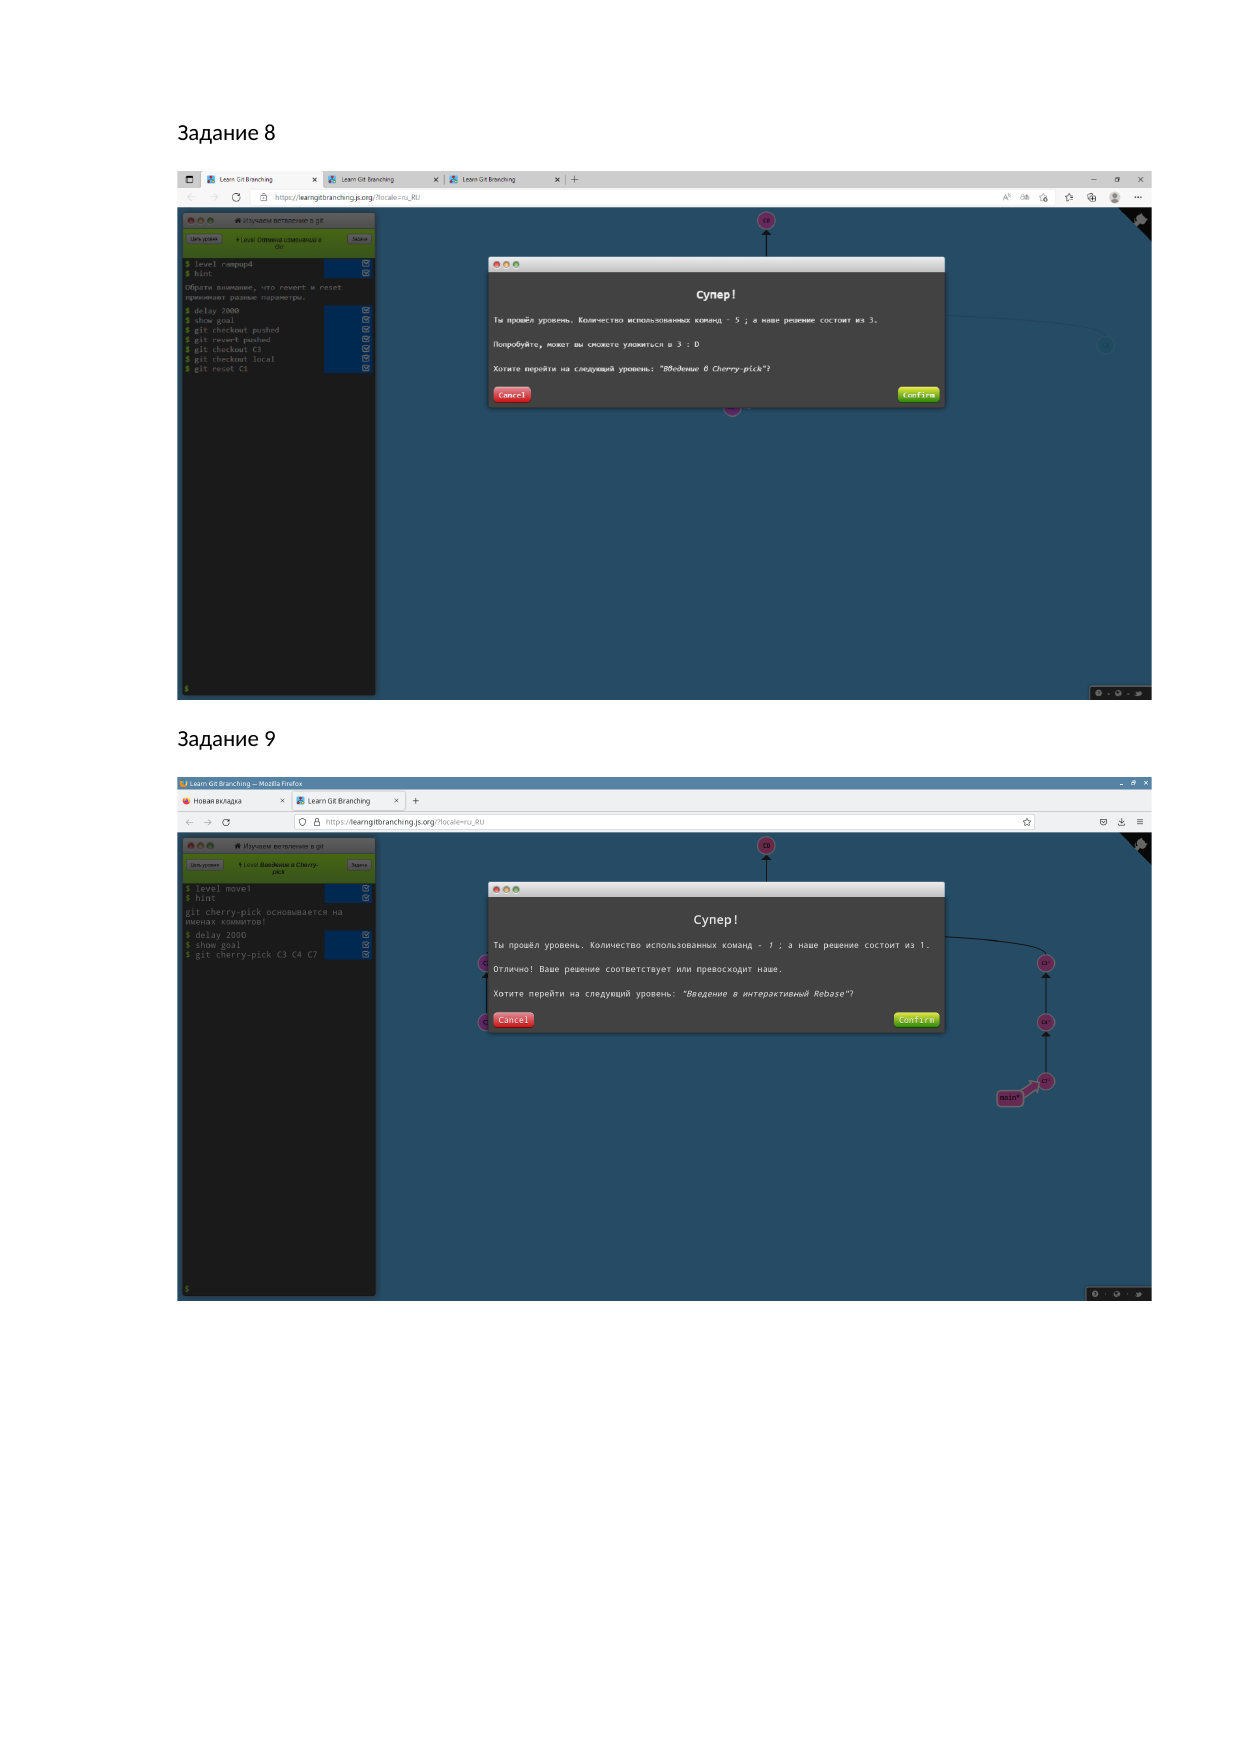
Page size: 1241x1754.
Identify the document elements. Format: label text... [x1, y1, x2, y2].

text Задание 9 [177, 724, 1152, 752]
picture [177, 171, 1152, 700]
text Задание 8 [177, 118, 1152, 146]
picture [177, 777, 1152, 1301]
